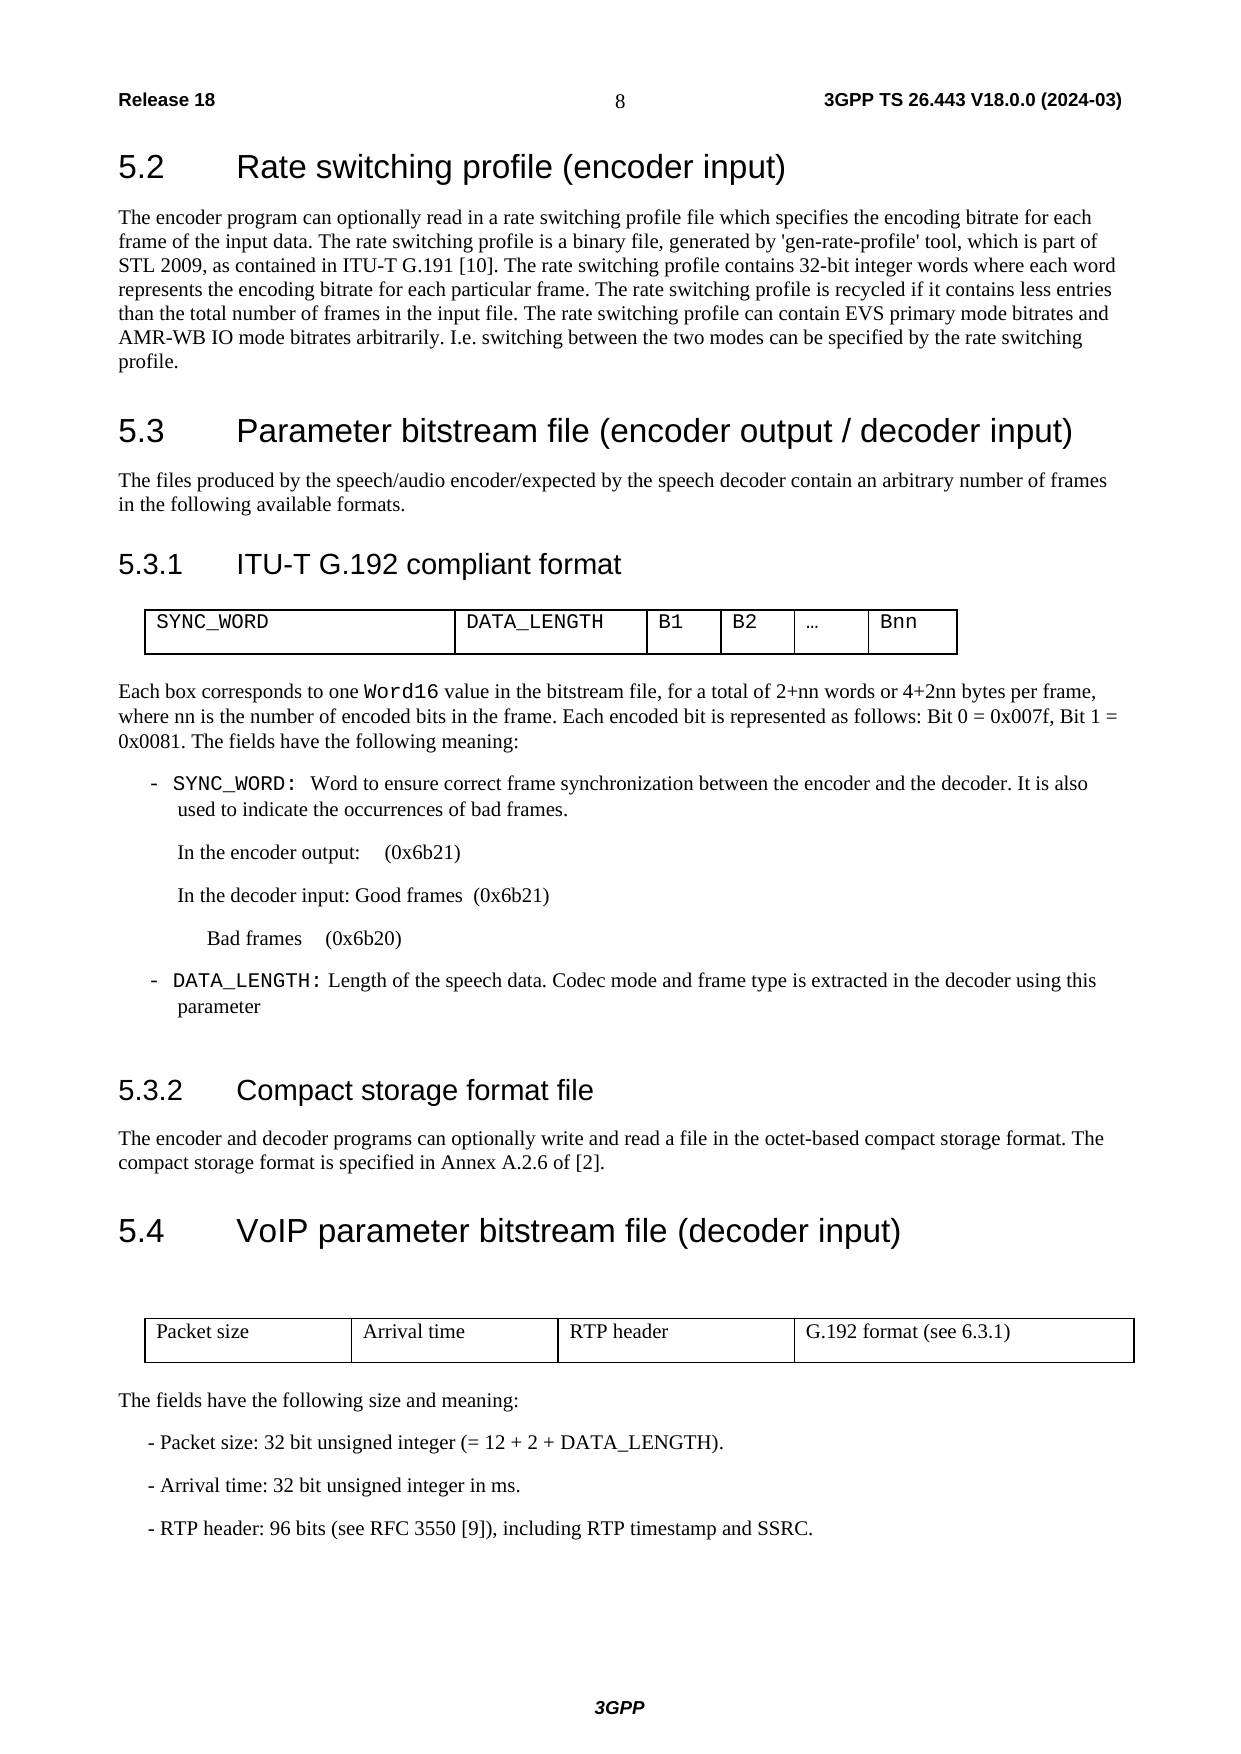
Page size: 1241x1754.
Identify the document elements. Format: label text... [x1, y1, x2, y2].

table_header Arrival time [352, 1319, 557, 1362]
text In the encoder output: (0x6b21) [177, 840, 1122, 864]
table_header RTP header [559, 1319, 794, 1362]
subtitle 5.2 Rate switching profile (encoder input) [118, 147, 1122, 186]
text - DATA_LENGTH: Length of the speech data. Codec mode and frame type is extracted in the decoder using this parameter [148, 968, 1122, 1018]
table_header … [795, 611, 868, 653]
table_header Packet size [146, 1319, 351, 1362]
text - RTP header: 96 bits (see RFC 3550 [9]), including RTP timestamp and SSRC. [148, 1516, 1122, 1540]
table_header G.192 format (see 6.3.1) [795, 1319, 1133, 1362]
subtitle 5.3.2 Compact storage format file [118, 1073, 1122, 1107]
subtitle 5.4 VoIP parameter bitstream file (decoder input) [118, 1211, 1122, 1250]
text Each box corresponds to one Word16 value in the bitstream file, for a total of 2+nn words or 4+2nn bytes per frame, where nn is the number of encoded bits in the frame. Each encoded bit is represented as follows: Bit 0 = 0x007f, Bit 1 = 0x0081. The fields have the following meaning: [118, 679, 1122, 753]
table_header B2 [722, 611, 794, 653]
text The encoder program can optionally read in a rate switching profile file which specifies the encoding bitrate for each frame of the input data. The rate switching profile is a binary file, generated by 'gen-rate-profile' tool, which is part of STL 2009, as contained in ITU-T G.191 [10]. The rate switching profile contains 32-bit integer words where each word represents the encoding bitrate for each particular frame. The rate switching profile is recycled if it contains less entries than the total number of frames in the input file. The rate switching profile can contain EVS primary mode bitrates and AMR-WB IO mode bitrates arbitrarily. I.e. switching between the two modes can be specified by the rate switching profile. [118, 205, 1122, 373]
text The encoder and decoder programs can optionally write and read a file in the octet-based compact storage format. The compact storage format is specified in Annex A.2.6 of [2]. [118, 1126, 1122, 1174]
text Bad frames (0x6b20) [177, 926, 1122, 949]
text - Packet size: 32 bit unsigned integer (= 12 + 2 + DATA_LENGTH). [148, 1430, 1122, 1454]
text The files produced by the speech/audio encoder/expected by the speech decoder contain an arbitrary number of frames in the following available formats. [118, 468, 1122, 516]
table_header Bnn [869, 611, 956, 653]
table_header DATA_LENGTH [456, 611, 646, 653]
subtitle 5.3 Parameter bitstream file (encoder output / decoder input) [118, 411, 1122, 449]
table_header SYNC_WORD [146, 611, 454, 653]
text - Arrival time: 32 bit unsigned integer in ms. [148, 1473, 1122, 1497]
text In the decoder input: Good frames (0x6b21) [177, 883, 1122, 907]
text The fields have the following size and meaning: [118, 1387, 1122, 1412]
subtitle 5.3.1 ITU-T G.192 compliant format [118, 547, 1122, 581]
table_header B1 [648, 611, 720, 653]
text - SYNC_WORD: Word to ensure correct frame synchronization between the encoder and the decoder. It is also used to indicate the occurrences of bad frames. [148, 771, 1122, 821]
